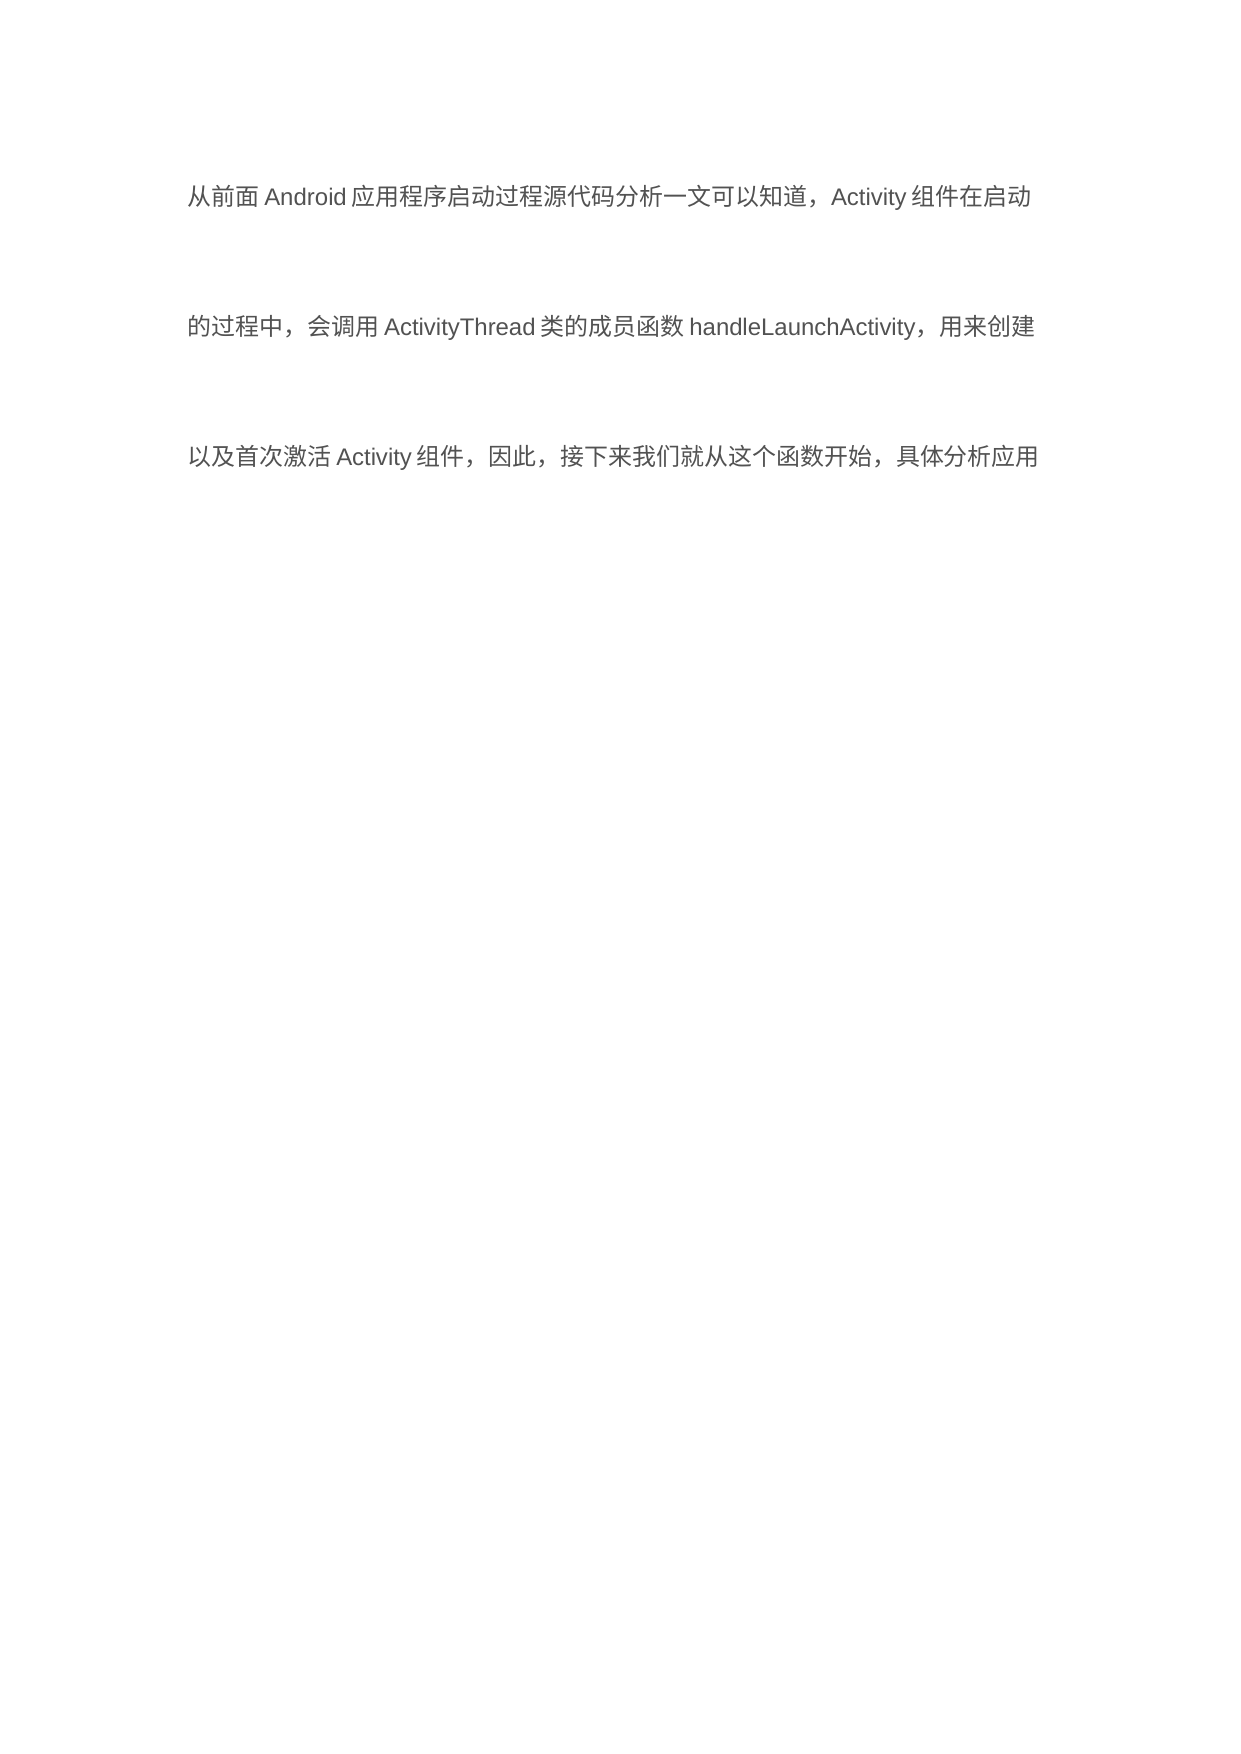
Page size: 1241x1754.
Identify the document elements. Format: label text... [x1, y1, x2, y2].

text 从前面Android应用程序启动过程源代码分析一文可以知道，Activity组件在启动的过程中，会调用ActivityThread类的成员函数handleLaunchActivity，用来创建以及首次激活Activity组件，因此，接下来我们就从这个函数开始，具体分析应用程序窗口的视图对象及其所关联的ViewRoot对象的创建过程，如图3所示： 图3 应用程序窗口视图的创建过程 [187, 162, 1053, 487]
